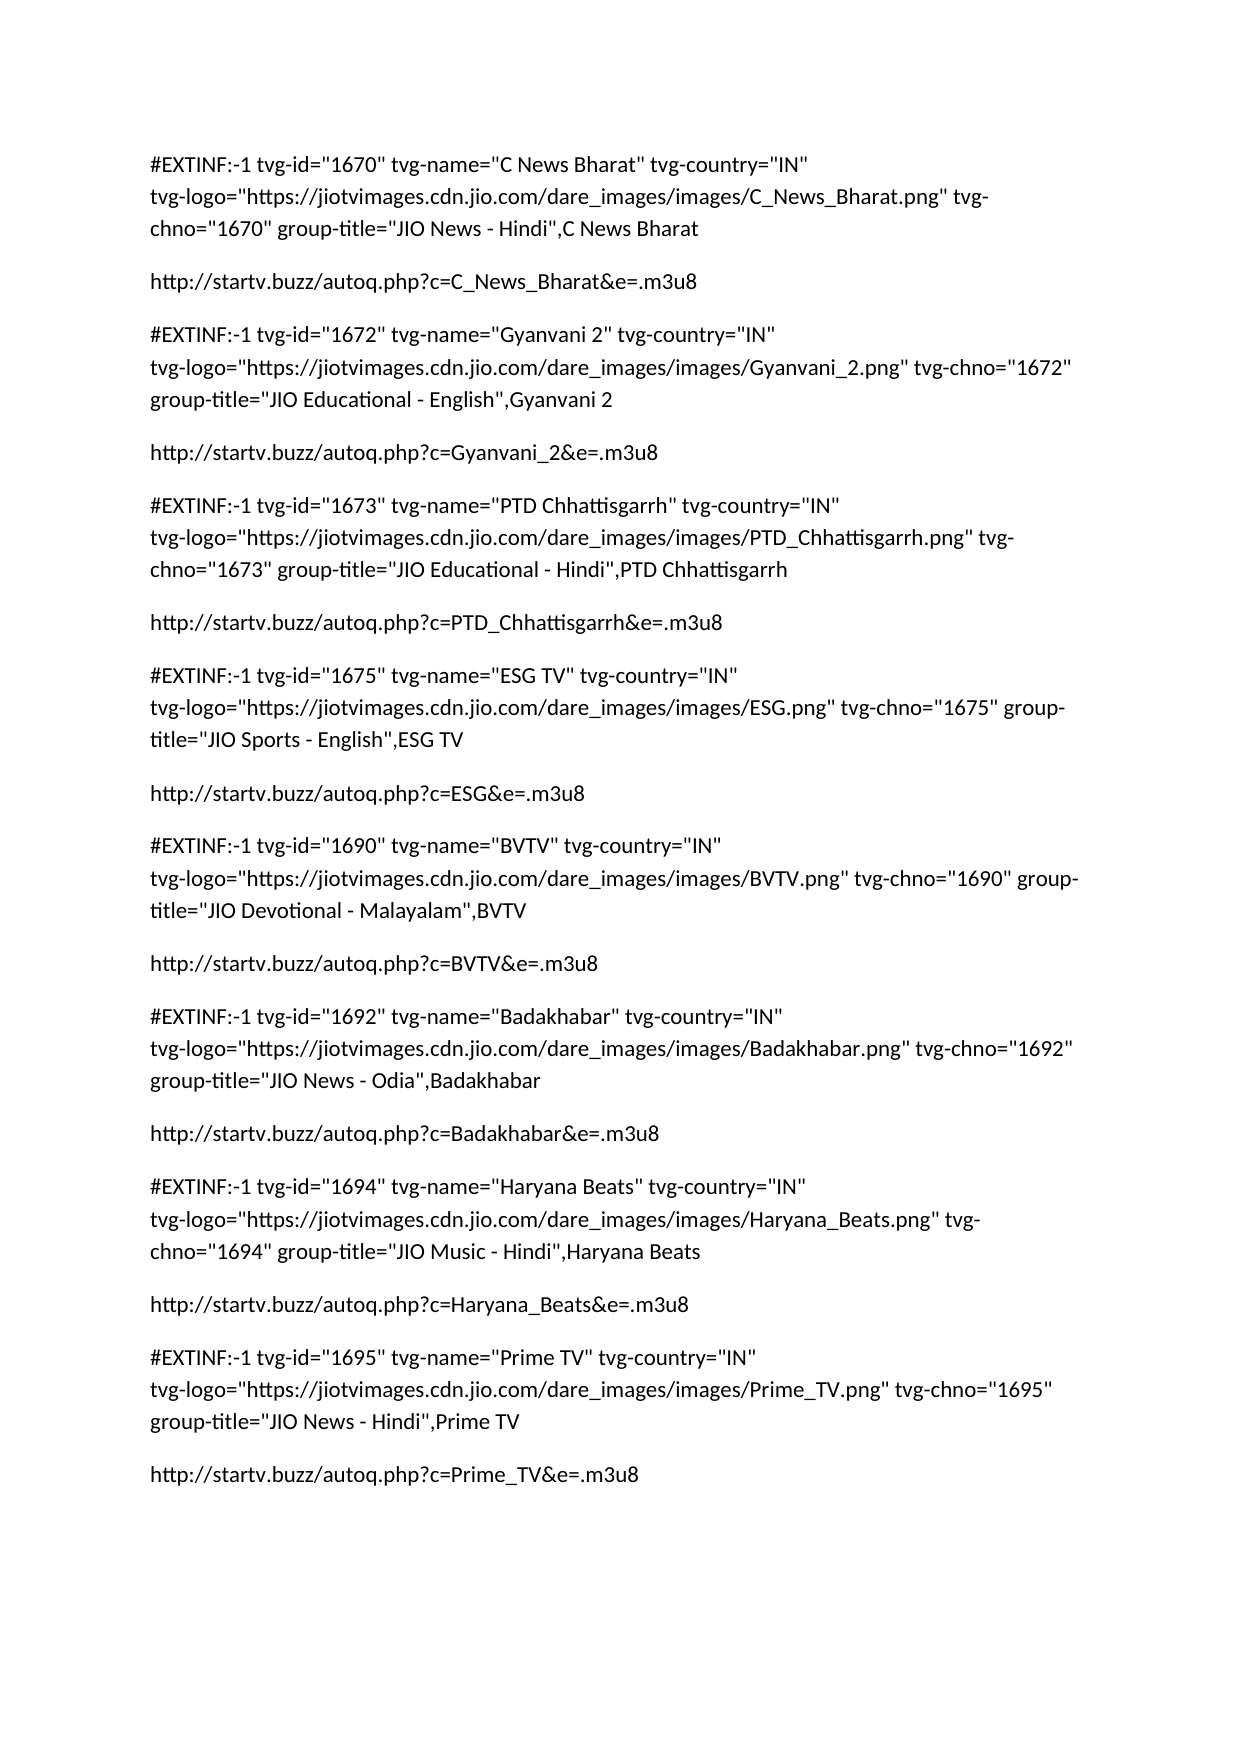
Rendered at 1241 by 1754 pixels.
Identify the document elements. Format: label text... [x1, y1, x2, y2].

text http://startv.buzz/autoq.php?c=ESG&e=.m3u8 [150, 779, 1090, 807]
text #EXTINF:-1 tvg-id="1673" tvg-name="PTD Chhattisgarrh" tvg-country="IN" tvg-logo="https://jiotvimages.cdn.jio.com/dare_images/images/PTD_Chhattisgarrh.png" tvg-chno="1673" group-title="JIO Educational - Hindi",PTD Chhattisgarrh [150, 491, 1090, 583]
text http://startv.buzz/autoq.php?c=C_News_Bharat&e=.m3u8 [150, 267, 1090, 295]
text http://startv.buzz/autoq.php?c=BVTV&e=.m3u8 [150, 949, 1090, 977]
text #EXTINF:-1 tvg-id="1694" tvg-name="Haryana Beats" tvg-country="IN" tvg-logo="https://jiotvimages.cdn.jio.com/dare_images/images/Haryana_Beats.png" tvg-chno="1694" group-title="JIO Music - Hindi",Haryana Beats [150, 1172, 1090, 1265]
text http://startv.buzz/autoq.php?c=Badakhabar&e=.m3u8 [150, 1119, 1090, 1147]
text http://startv.buzz/autoq.php?c=PTD_Chhattisgarrh&e=.m3u8 [150, 608, 1090, 636]
text #EXTINF:-1 tvg-id="1692" tvg-name="Badakhabar" tvg-country="IN" tvg-logo="https://jiotvimages.cdn.jio.com/dare_images/images/Badakhabar.png" tvg-chno="1692" group-title="JIO News - Odia",Badakhabar [150, 1002, 1090, 1094]
text #EXTINF:-1 tvg-id="1695" tvg-name="Prime TV" tvg-country="IN" tvg-logo="https://jiotvimages.cdn.jio.com/dare_images/images/Prime_TV.png" tvg-chno="1695" group-title="JIO News - Hindi",Prime TV [150, 1343, 1090, 1435]
text http://startv.buzz/autoq.php?c=Gyanvani_2&e=.m3u8 [150, 438, 1090, 466]
text #EXTINF:-1 tvg-id="1672" tvg-name="Gyanvani 2" tvg-country="IN" tvg-logo="https://jiotvimages.cdn.jio.com/dare_images/images/Gyanvani_2.png" tvg-chno="1672" group-title="JIO Educational - English",Gyanvani 2 [150, 320, 1090, 413]
text http://startv.buzz/autoq.php?c=Prime_TV&e=.m3u8 [150, 1460, 1090, 1488]
text #EXTINF:-1 tvg-id="1675" tvg-name="ESG TV" tvg-country="IN" tvg-logo="https://jiotvimages.cdn.jio.com/dare_images/images/ESG.png" tvg-chno="1675" group-title="JIO Sports - English",ESG TV [150, 661, 1090, 754]
text #EXTINF:-1 tvg-id="1690" tvg-name="BVTV" tvg-country="IN" tvg-logo="https://jiotvimages.cdn.jio.com/dare_images/images/BVTV.png" tvg-chno="1690" group-title="JIO Devotional - Malayalam",BVTV [150, 832, 1090, 924]
text http://startv.buzz/autoq.php?c=Haryana_Beats&e=.m3u8 [150, 1290, 1090, 1318]
text #EXTINF:-1 tvg-id="1670" tvg-name="C News Bharat" tvg-country="IN" tvg-logo="https://jiotvimages.cdn.jio.com/dare_images/images/C_News_Bharat.png" tvg-chno="1670" group-title="JIO News - Hindi",C News Bharat [150, 150, 1090, 242]
